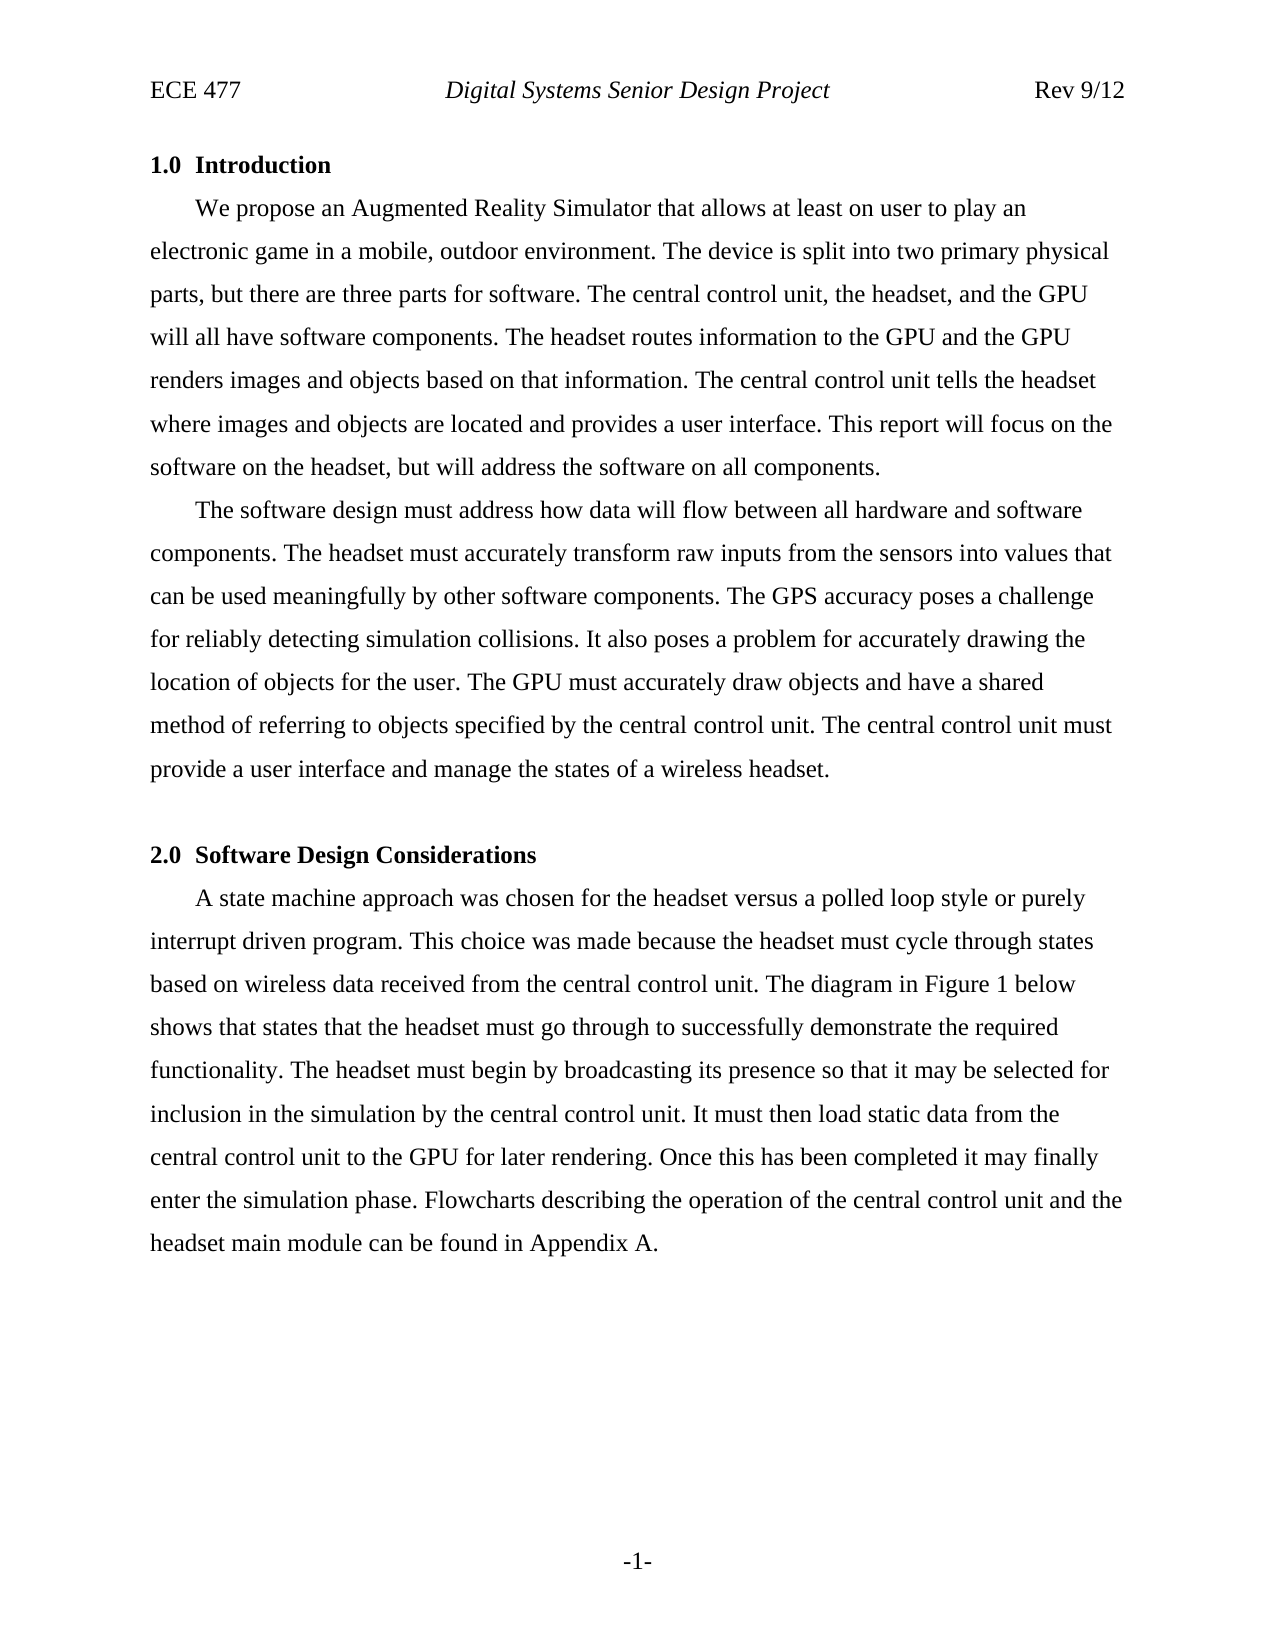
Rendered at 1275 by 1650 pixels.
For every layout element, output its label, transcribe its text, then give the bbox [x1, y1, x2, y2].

title Introduction [150, 150, 1125, 179]
title We propose an Augmented Reality Simulator that allows at least on user to play an electronic game in a mobile, outdoor environment. The device is split into two primary physical parts, but there are three parts for software. The central control unit, the headset, and the GPU will all have software components. The headset routes information to the GPU and the GPU renders images and objects based on that information. The central control unit tells the headset where images and objects are located and provides a user interface. This report will focus on the software on the headset, but will address the software on all components. [150, 193, 1125, 481]
title The software design must address how data will flow between all hardware and software components. The headset must accurately transform raw inputs from the sensors into values that can be used meaningfully by other software components. The GPS accuracy poses a challenge for reliably detecting simulation collisions. It also poses a problem for accurately drawing the location of objects for the user. The GPU must accurately draw objects and have a shared method of referring to objects specified by the central control unit. The central control unit must provide a user interface and manage the states of a wireless headset. [150, 495, 1125, 782]
title A state machine approach was chosen for the headset versus a polled loop style or purely interrupt driven program. This choice was made because the headset must cycle through states based on wireless data received from the central control unit. The diagram in Figure 1 below shows that states that the headset must go through to successfully demonstrate the required functionality. The headset must begin by broadcasting its presence so that it may be selected for inclusion in the simulation by the central control unit. It must then load static data from the central control unit to the GPU for later rendering. Once this has been completed it may finally enter the simulation phase. Flowcharts describing the operation of the central control unit and the headset main module can be found in Appendix A. [150, 883, 1125, 1257]
title Software Design Considerations [150, 840, 1125, 869]
